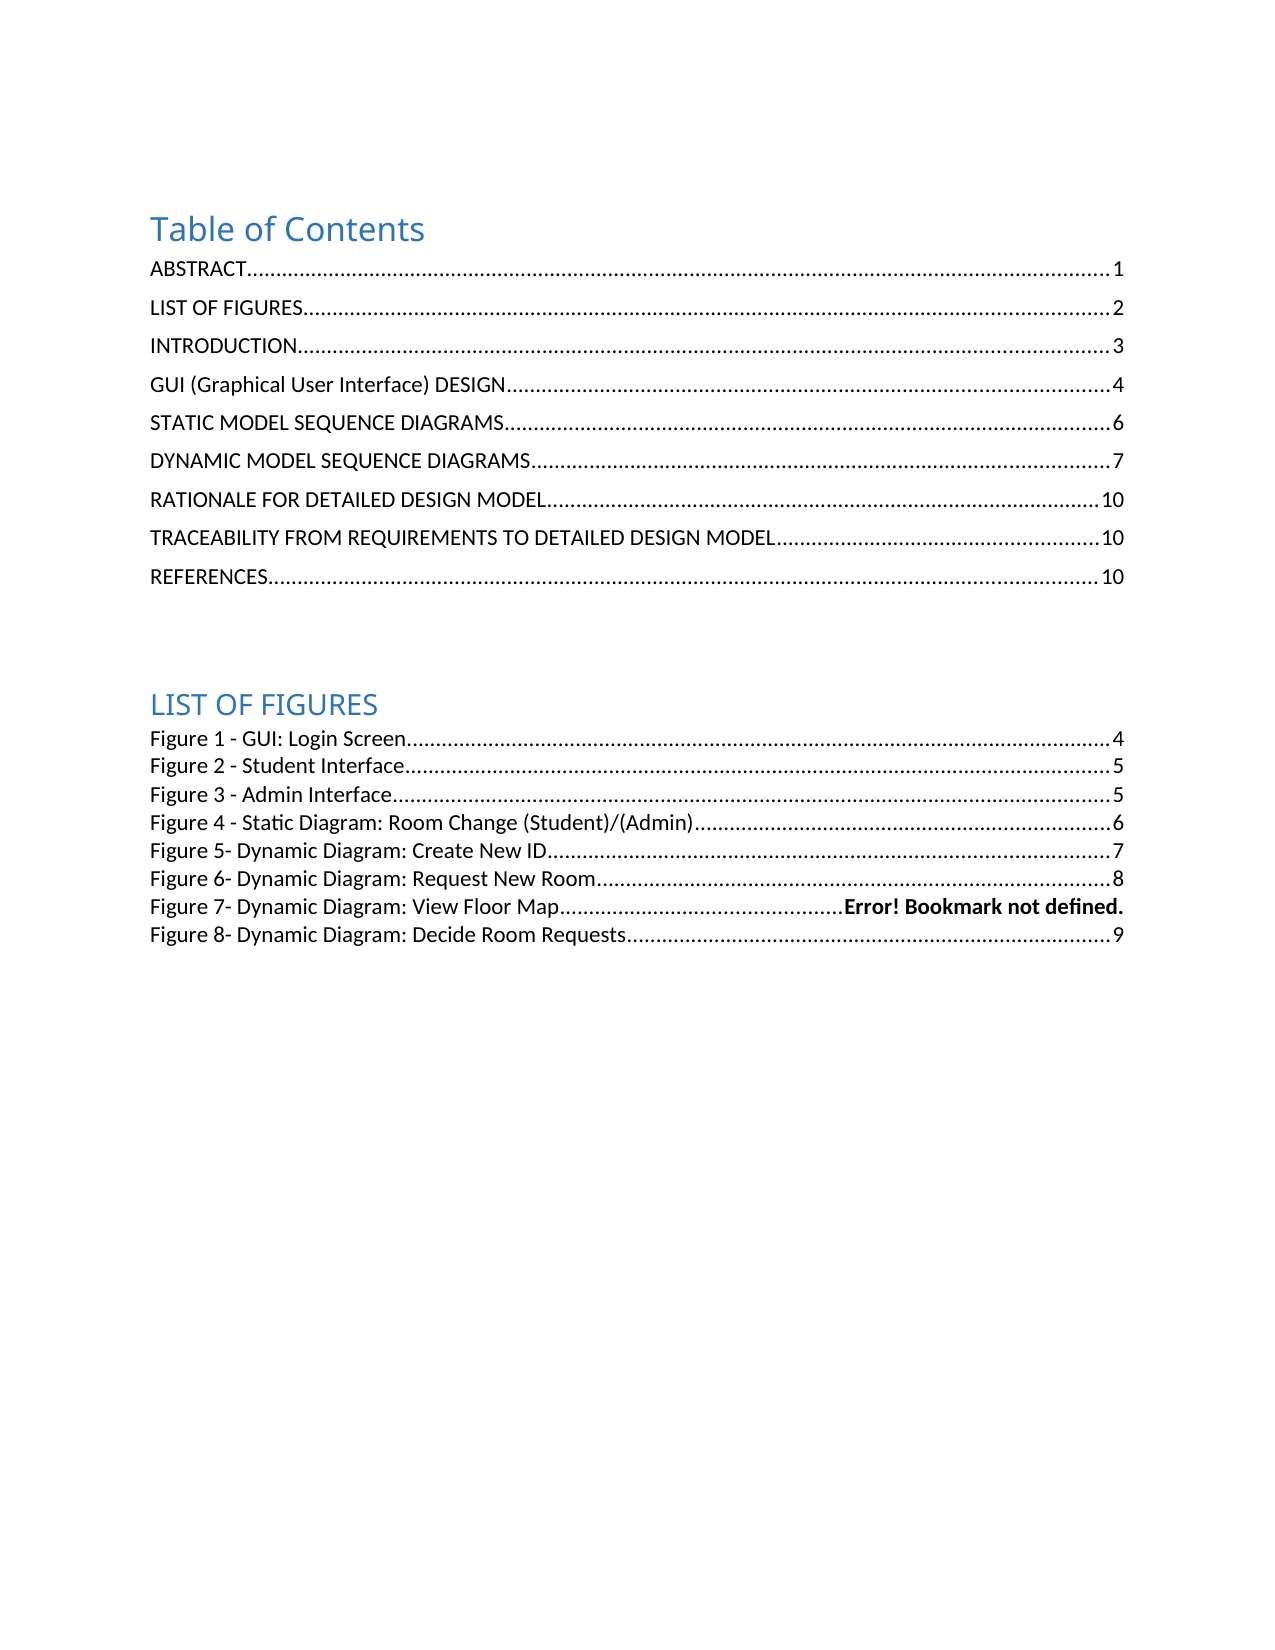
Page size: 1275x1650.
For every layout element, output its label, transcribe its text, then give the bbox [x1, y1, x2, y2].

subtitle LIST OF FIGURES [150, 684, 1125, 724]
text Figure 6- Dynamic Diagram: Request New Room 8 [150, 864, 1125, 892]
text Figure 4 - Static Diagram: Room Change (Student)/(Admin) 6 [150, 808, 1125, 836]
text Figure 2 - Student Interface 5 [150, 752, 1125, 780]
text Figure 5- Dynamic Diagram: Create New ID 7 [150, 836, 1125, 864]
text Figure 1 - GUI: Login Screen 4 [150, 724, 1125, 752]
text Figure 8- Dynamic Diagram: Decide Room Requests 9 [150, 920, 1125, 948]
text Figure 3 - Admin Interface 5 [150, 780, 1125, 808]
text Figure 7- Dynamic Diagram: View Floor Map Error! Bookmark not defined. [150, 892, 1125, 920]
